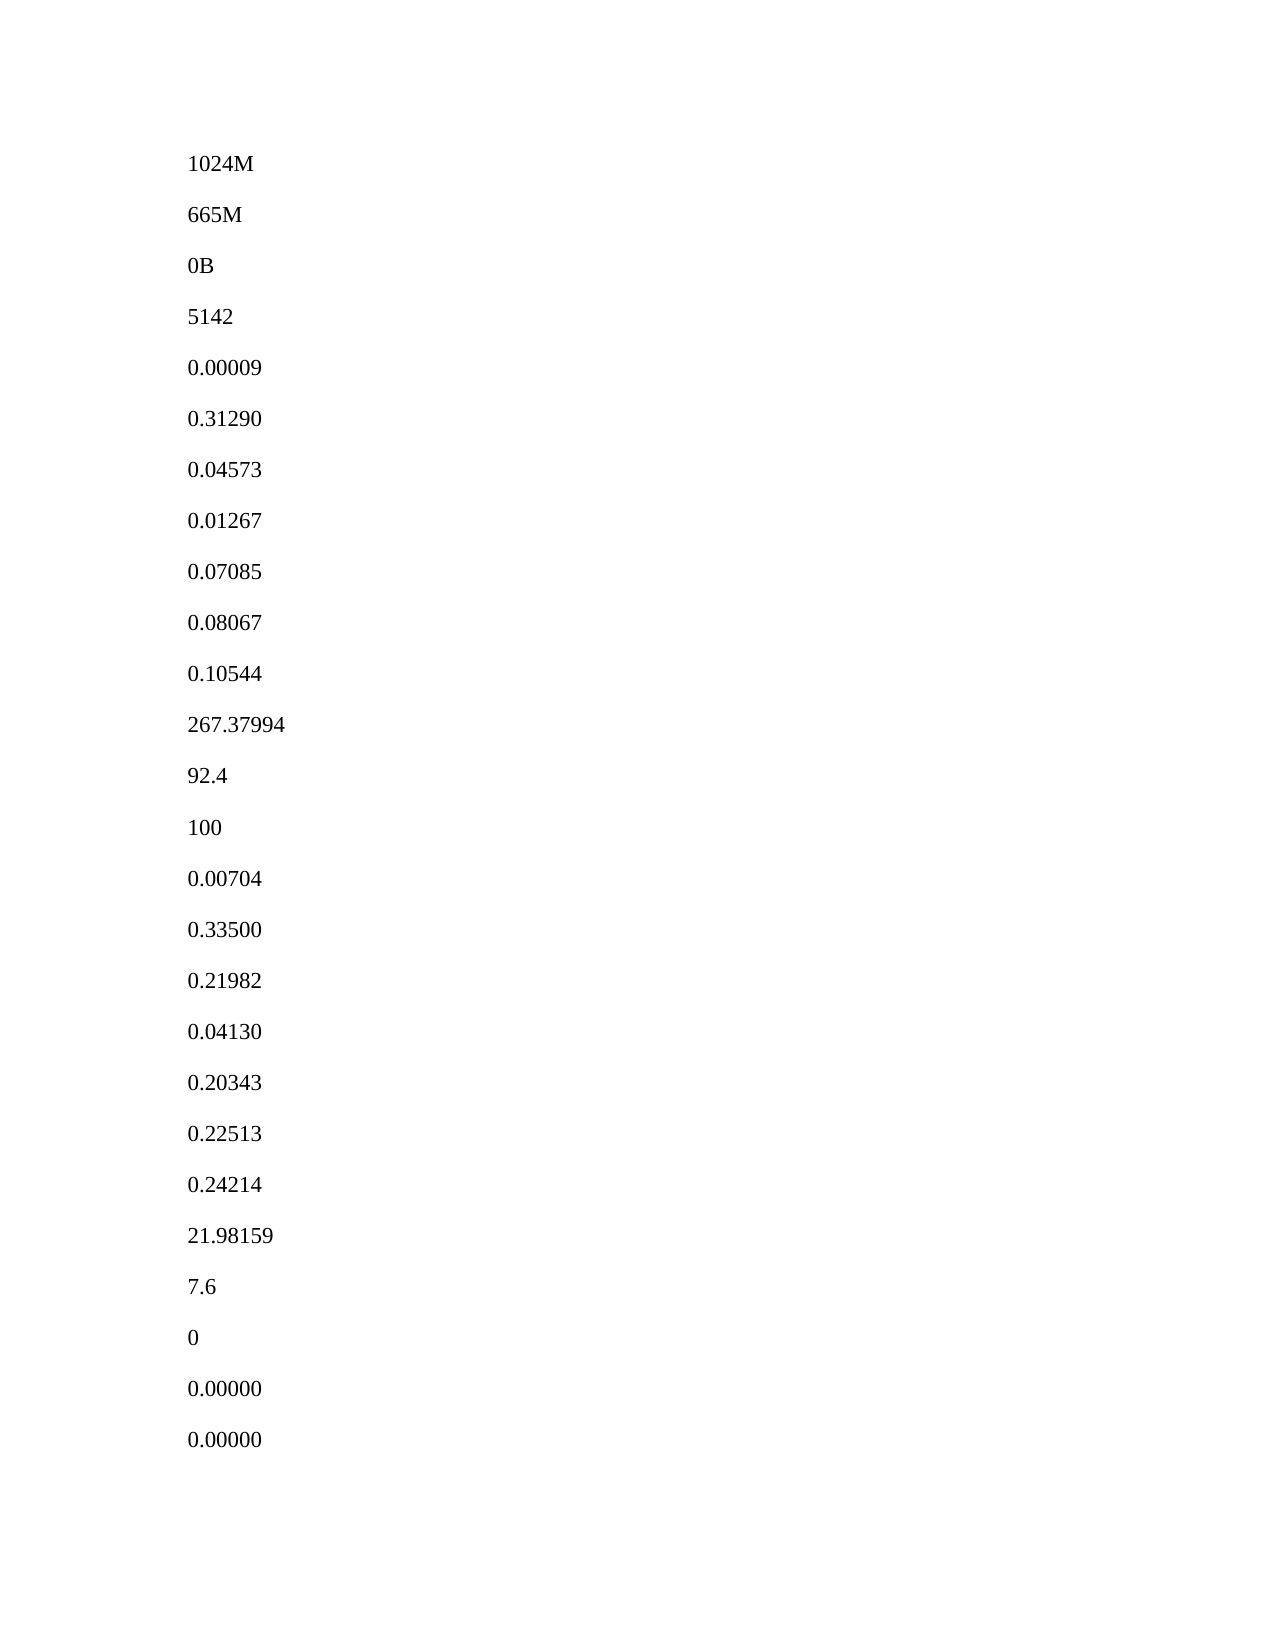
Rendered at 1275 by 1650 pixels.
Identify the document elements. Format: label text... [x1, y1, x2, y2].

table_cell 0.00009 [176, 354, 1076, 405]
table_cell 7.6 [176, 1273, 1076, 1324]
table_cell 0.20343 [176, 1069, 1076, 1120]
table_cell 0.24214 [176, 1171, 1076, 1222]
table_cell 0.33500 [176, 916, 1076, 967]
table_cell 0.22513 [176, 1120, 1076, 1171]
table_cell 0.00704 [176, 865, 1076, 916]
table_cell 0 [176, 1324, 1076, 1375]
table_cell 0.00000 [176, 1426, 1076, 1477]
table_cell 0.04130 [176, 1018, 1076, 1069]
table_cell 5142 [176, 303, 1076, 354]
table_cell 0.01267 [176, 507, 1076, 558]
table_cell 0.07085 [176, 558, 1076, 609]
table_cell 100 [176, 814, 1076, 864]
table_header 1024M [176, 150, 1076, 201]
table_cell 0.00000 [176, 1375, 1076, 1426]
table_cell 0B [176, 252, 1076, 303]
table_cell 665M [176, 201, 1076, 252]
table_cell 92.4 [176, 763, 1076, 813]
table_cell 0.04573 [176, 456, 1076, 507]
table_cell 267.37994 [176, 711, 1076, 762]
table_cell 0.31290 [176, 405, 1076, 456]
table_cell 0.10544 [176, 660, 1076, 711]
table_cell 0.08067 [176, 609, 1076, 660]
table_cell 21.98159 [176, 1222, 1076, 1273]
table_cell 0.21982 [176, 967, 1076, 1018]
